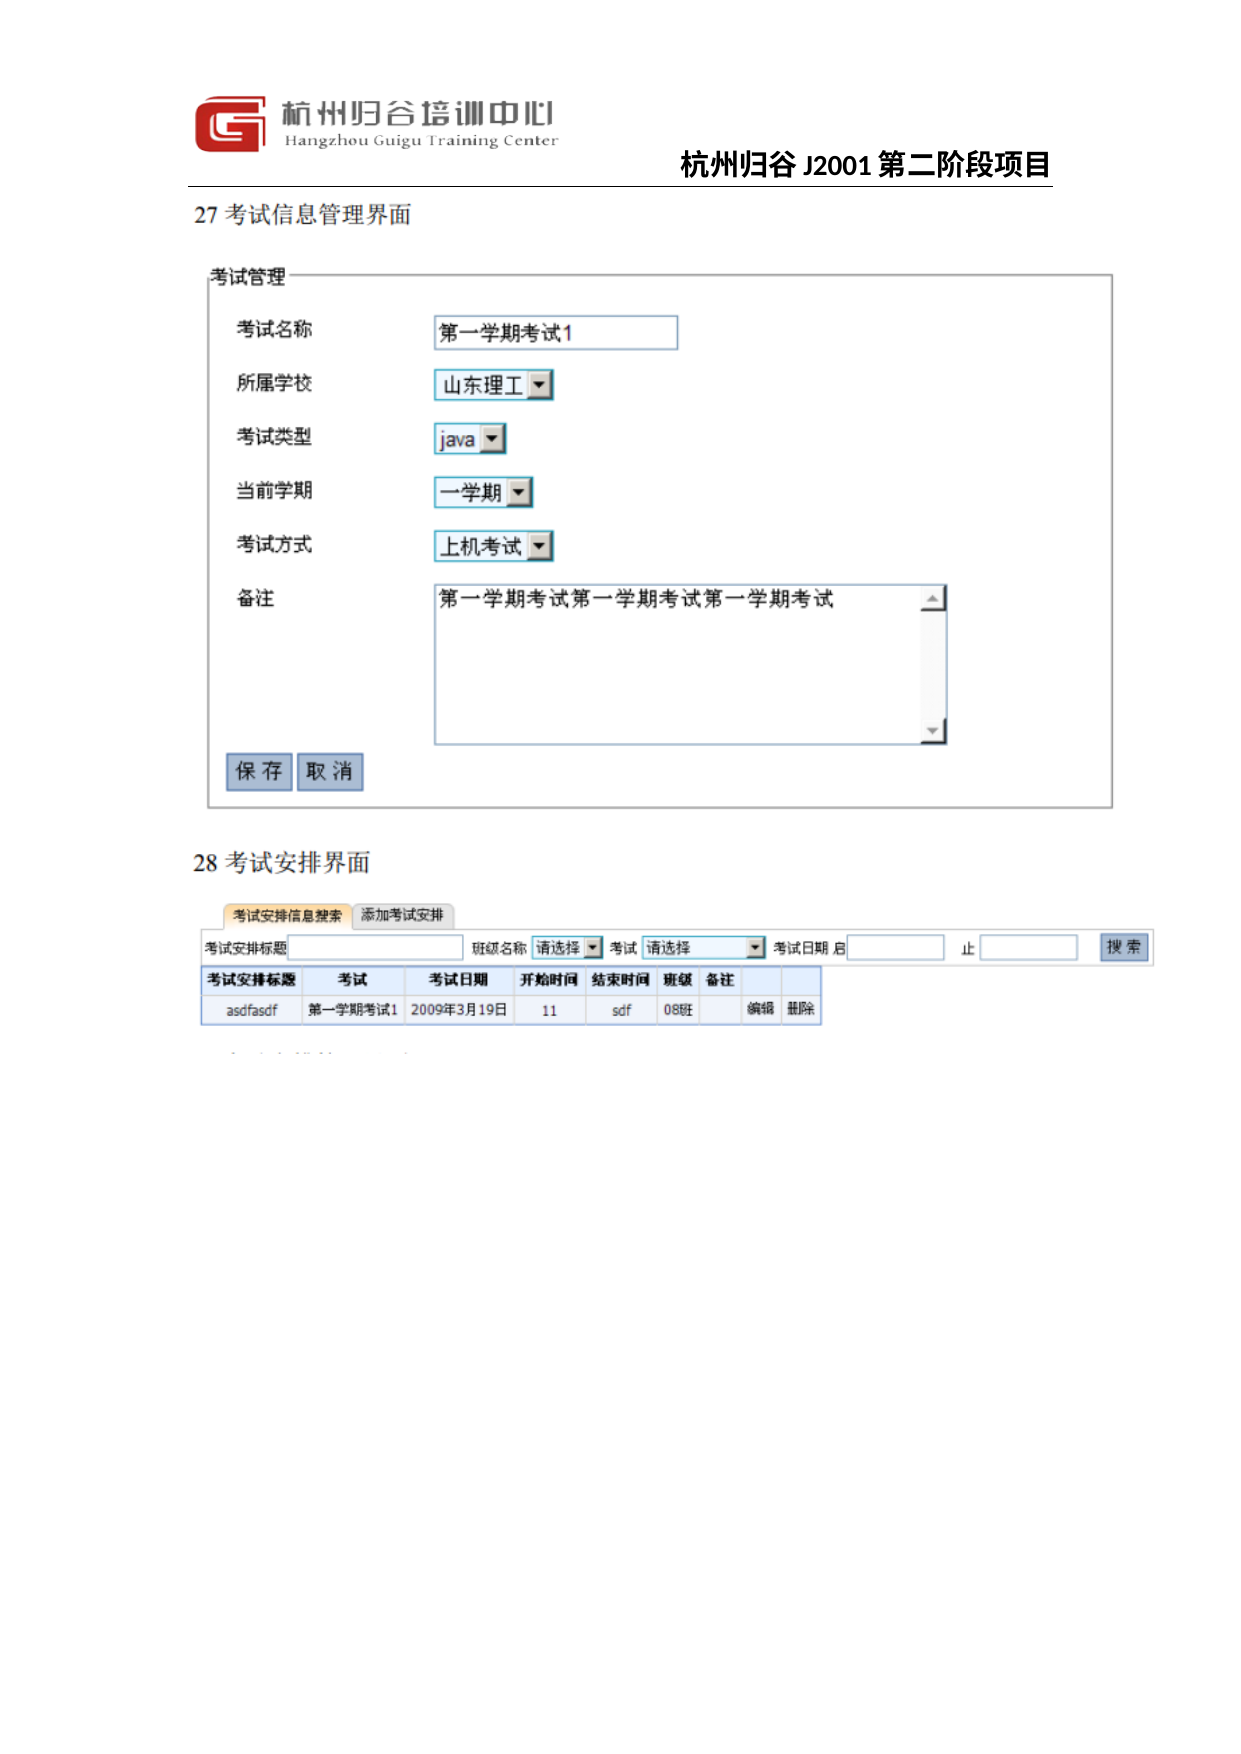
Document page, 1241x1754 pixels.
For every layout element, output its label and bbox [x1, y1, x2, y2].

picture [187, 846, 1206, 1054]
picture [187, 88, 604, 176]
picture [187, 196, 1140, 824]
